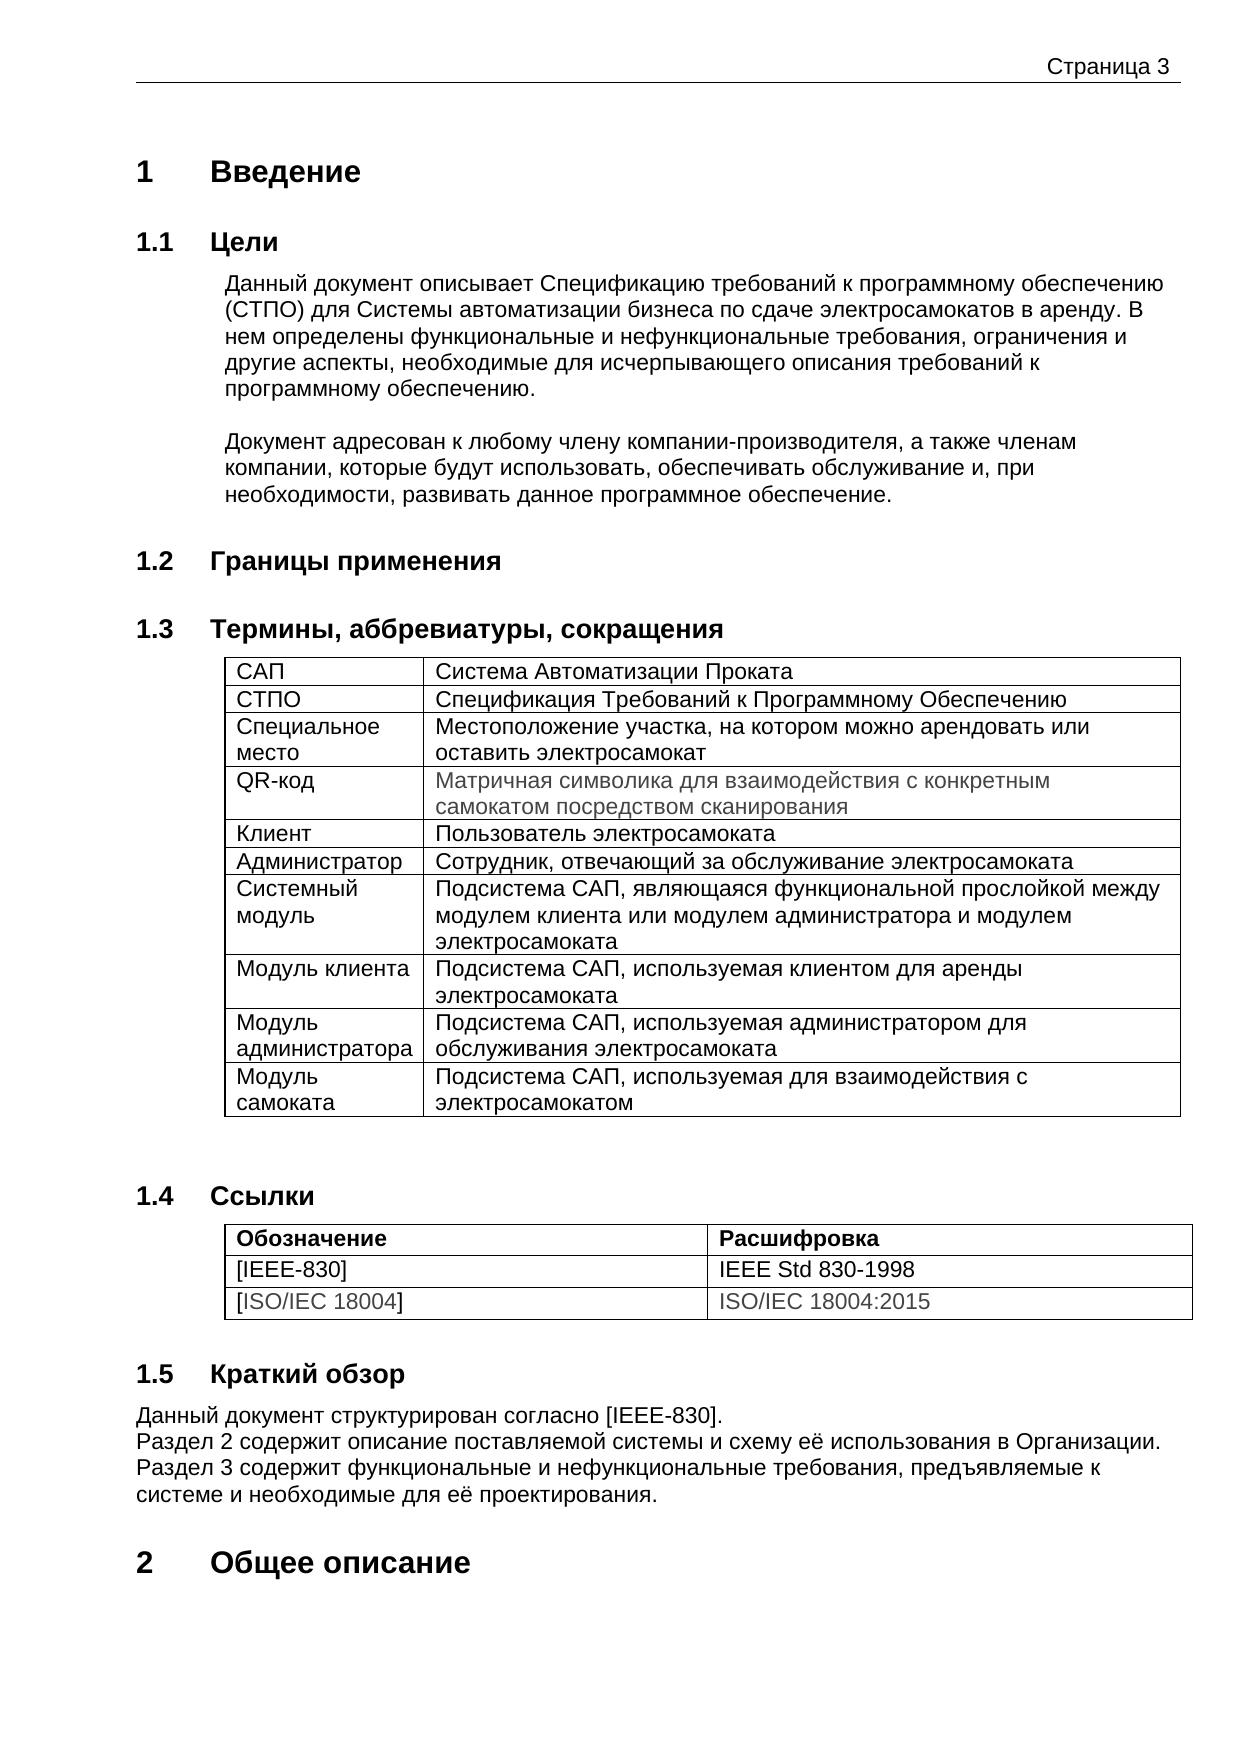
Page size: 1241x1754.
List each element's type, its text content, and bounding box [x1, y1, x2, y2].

subtitle Цели [136, 226, 1181, 257]
table_cell Подсистема САП, являющаяся функциональной прослойкой между модулем клиента или модулем администратора и модулем электросамоката [424, 875, 1180, 954]
table_cell Администратор [226, 848, 423, 874]
table_cell Местоположение участка, на котором можно арендовать или оставить электросамокат [424, 713, 1180, 766]
table_cell Пользователь электросамоката [424, 820, 1180, 847]
subtitle Введение [136, 153, 1181, 189]
table_cell Подсистема САП, используемая администратором для обслуживания электросамоката [424, 1009, 1180, 1062]
subtitle Границы применения [136, 544, 1181, 576]
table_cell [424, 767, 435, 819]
table_header Система Автоматизации Проката [424, 658, 1180, 684]
table_cell Модуль самоката [226, 1063, 423, 1116]
subtitle Общее описание [136, 1544, 1181, 1580]
table_cell Модуль администратора [226, 1009, 423, 1062]
table_header САП [226, 658, 423, 684]
table_cell Подсистема САП, используемая клиентом для аренды электросамоката [424, 955, 1180, 1008]
text Раздел 2 содержит описание поставляемой системы и схему её использования в Организации. Раздел 3 содержит функциональные и нефункциональные требования, предъявляемые к системе и необходимые для её проектирования. [136, 1428, 1181, 1507]
table_cell Спецификация Требований к Программному Обеспечению [424, 686, 1180, 712]
table_cell ISO/IEC 18004:2015 [708, 1288, 1192, 1319]
table_cell СТПО [226, 686, 423, 712]
text Данный документ структурирован согласно [IEEE-830]. [136, 1402, 1181, 1428]
table_cell Модуль клиента [226, 955, 423, 1008]
table_cell [ISO/IEC 18004] [226, 1288, 707, 1319]
table_cell Клиент [226, 820, 423, 847]
subtitle Термины, аббревиатуры, сокращения [136, 613, 1181, 644]
subtitle Краткий обзор [136, 1358, 1181, 1389]
subtitle Ссылки [136, 1180, 1181, 1212]
table_cell IEEE Std 830-1998 [708, 1256, 1192, 1287]
table_cell Специальное место [226, 713, 423, 766]
table_cell Матричная символика для взаимодействия с конкретным самокатом посредством сканирования [848, 767, 1180, 819]
table_cell [IEEE-830] [226, 1256, 707, 1287]
table_cell Системный модуль [226, 875, 423, 954]
text Документ адресован к любому члену компании-производителя, а также членам компании, которые будут использовать, обеспечивать обслуживание и, при необходимости, развивать данное программное обеспечение. [224, 428, 1181, 507]
text Данный документ описывает Спецификацию требований к программному обеспечению (СТПО) для Системы автоматизации бизнеса по сдаче электросамокатов в аренду. В нем определены функциональные и нефункциональные требования, ограничения и другие аспекты, необходимые для исчерпывающего описания требований к программному обеспечению. [224, 270, 1181, 402]
table_cell Сотрудник, отвечающий за обслуживание электросамоката [424, 848, 1180, 874]
table_header Обозначение [226, 1225, 707, 1255]
table_cell Подсистема САП, используемая для взаимодействия с электросамокатом [424, 1063, 1180, 1116]
table_cell QR-код [226, 767, 423, 819]
table_header Расшифровка [708, 1225, 1192, 1255]
